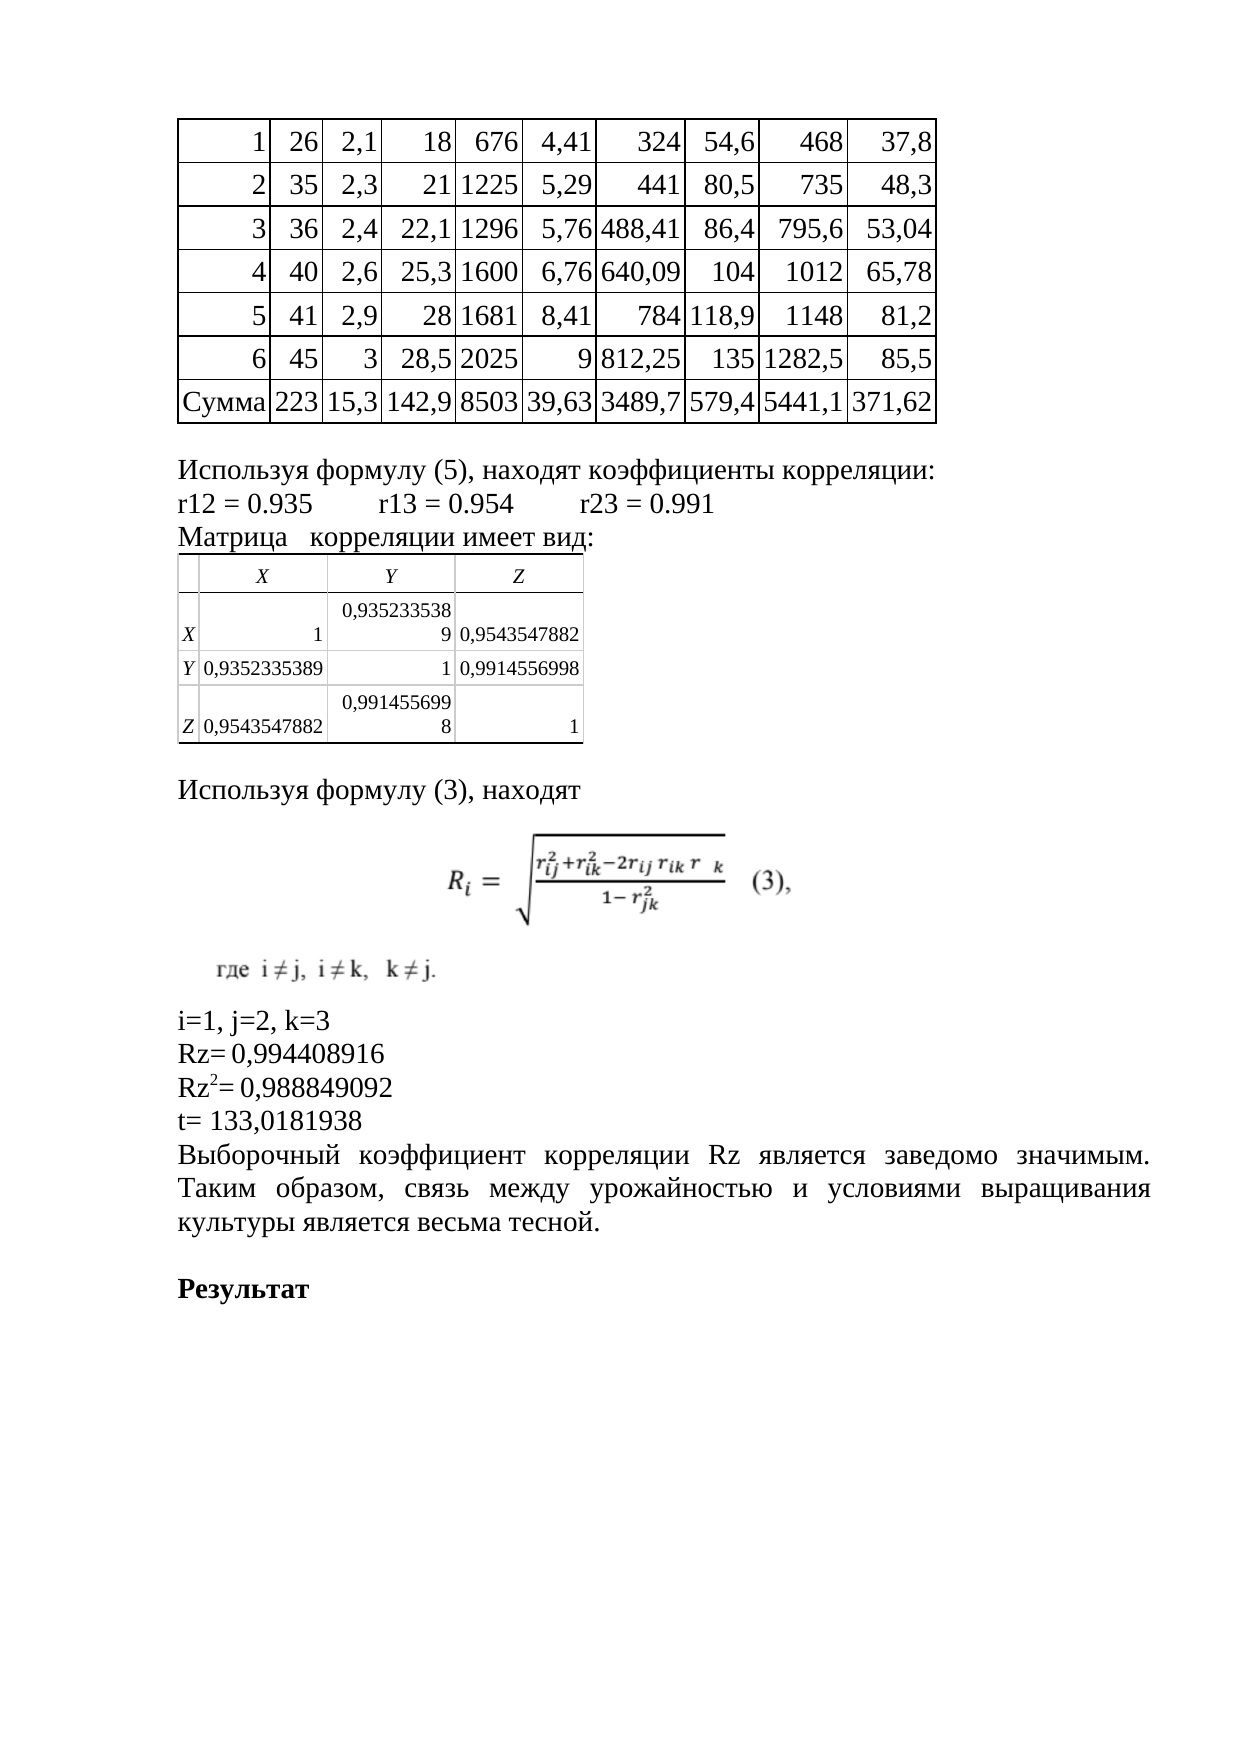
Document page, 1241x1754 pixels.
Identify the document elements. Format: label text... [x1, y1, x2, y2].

table_cell 488,41 [597, 207, 684, 248]
table_cell 2,6 [323, 250, 381, 292]
table_cell 36 [271, 207, 322, 248]
table_cell 1296 [456, 207, 522, 248]
table_cell 324 [597, 120, 684, 162]
table_cell 8,41 [523, 293, 595, 335]
table_cell 1681 [456, 293, 522, 335]
table_cell 2,9 [323, 293, 381, 335]
table_cell 2,4 [323, 207, 381, 248]
text Выборочный коэффициент корреляции Rz является заведомо значимым. Таким образом, связь между урожайностью и условиями выращивания культуры является весьма тесной. [177, 1137, 1152, 1238]
table_cell 1012 [760, 250, 847, 292]
table_cell 135 [686, 337, 758, 379]
table_cell 3 [179, 207, 269, 248]
table_header X [200, 555, 327, 592]
table_cell 18 [382, 120, 455, 162]
table_cell 85,5 [848, 337, 935, 379]
table_cell 28 [382, 293, 455, 335]
table_cell 468 [760, 120, 847, 162]
table_cell 0,9914556998 [456, 651, 583, 684]
table_cell Y [179, 651, 198, 684]
table_cell Z [179, 686, 198, 742]
text Результат [177, 1271, 1152, 1305]
table_cell 812,25 [597, 337, 684, 379]
table_cell X [179, 593, 198, 650]
table_cell 65,78 [848, 250, 935, 292]
text Rz= 0,994408916 [177, 1036, 1152, 1070]
table_cell 9 [523, 337, 595, 379]
text Используя формулу (5), находят коэффициенты корреляции: [177, 452, 1152, 486]
table_cell 1 [200, 593, 327, 650]
table_cell 640,09 [597, 250, 684, 292]
table_cell 86,4 [686, 207, 758, 248]
table_cell 223 [271, 380, 322, 422]
table_cell 8503 [456, 380, 522, 422]
table_cell 0,9352335389 [328, 593, 454, 650]
table_cell 142,9 [382, 380, 455, 422]
table_cell 2 [179, 163, 269, 205]
table_cell 21 [382, 163, 455, 205]
table_cell 4 [179, 250, 269, 292]
table_cell 45 [271, 337, 322, 379]
table_cell 5,29 [523, 163, 595, 205]
table_cell 0,9543547882 [456, 593, 583, 650]
table_cell 54,6 [686, 120, 758, 162]
table_cell 3 [323, 337, 381, 379]
table_cell 1148 [760, 293, 847, 335]
table_cell 735 [760, 163, 847, 205]
table_header [179, 555, 198, 592]
table_cell 25,3 [382, 250, 455, 292]
table_cell 104 [686, 250, 758, 292]
table_header Y [328, 555, 454, 592]
text Используя формулу (3), находят [177, 772, 1152, 806]
table_cell 35 [271, 163, 322, 205]
table_cell 1 [179, 120, 269, 162]
table_cell 2,3 [323, 163, 381, 205]
table_cell 579,4 [686, 380, 758, 422]
table_cell 1600 [456, 250, 522, 292]
table_cell 6 [179, 337, 269, 379]
table_cell Сумма [179, 380, 269, 422]
table_cell 6,76 [523, 250, 595, 292]
table_cell 0,9543547882 [200, 686, 327, 742]
table_cell 0,9352335389 [200, 651, 327, 684]
table_cell 5441,1 [760, 380, 847, 422]
table_cell 40 [271, 250, 322, 292]
table_cell 676 [456, 120, 522, 162]
table_cell 1 [328, 651, 454, 684]
text r12 = 0.935 r13 = 0.954 r23 = 0.991 [177, 486, 1152, 519]
table_cell 39,63 [523, 380, 595, 422]
text t= 133,0181938 [177, 1103, 1152, 1137]
table_cell 26 [271, 120, 322, 162]
table_cell 5 [179, 293, 269, 335]
table_cell 1225 [456, 163, 522, 205]
table_cell 371,62 [848, 380, 935, 422]
text Матрица корреляции имеет вид: [177, 519, 1152, 553]
text Rz2= 0,988849092 [177, 1070, 1152, 1103]
picture [177, 806, 1073, 1003]
table_cell 441 [597, 163, 684, 205]
table_cell 3489,7 [597, 380, 684, 422]
table_cell 28,5 [382, 337, 455, 379]
table_cell 4,41 [523, 120, 595, 162]
table_cell 5,76 [523, 207, 595, 248]
table_cell 81,2 [848, 293, 935, 335]
table_cell 80,5 [686, 163, 758, 205]
table_cell 784 [597, 293, 684, 335]
table_cell 118,9 [686, 293, 758, 335]
table_cell 1 [456, 686, 583, 742]
table_cell 22,1 [382, 207, 455, 248]
table_cell 2025 [456, 337, 522, 379]
table_cell 1282,5 [760, 337, 847, 379]
text i=1, j=2, k=3 [177, 1003, 1152, 1036]
table_cell 2,1 [323, 120, 381, 162]
table_cell 795,6 [760, 207, 847, 248]
table_cell 48,3 [848, 163, 935, 205]
table_cell 41 [271, 293, 322, 335]
table_cell 37,8 [848, 120, 935, 162]
table_cell 53,04 [848, 207, 935, 248]
table_header Z [456, 555, 583, 592]
table_cell 15,3 [323, 380, 381, 422]
table_cell 0,9914556998 [328, 686, 454, 742]
